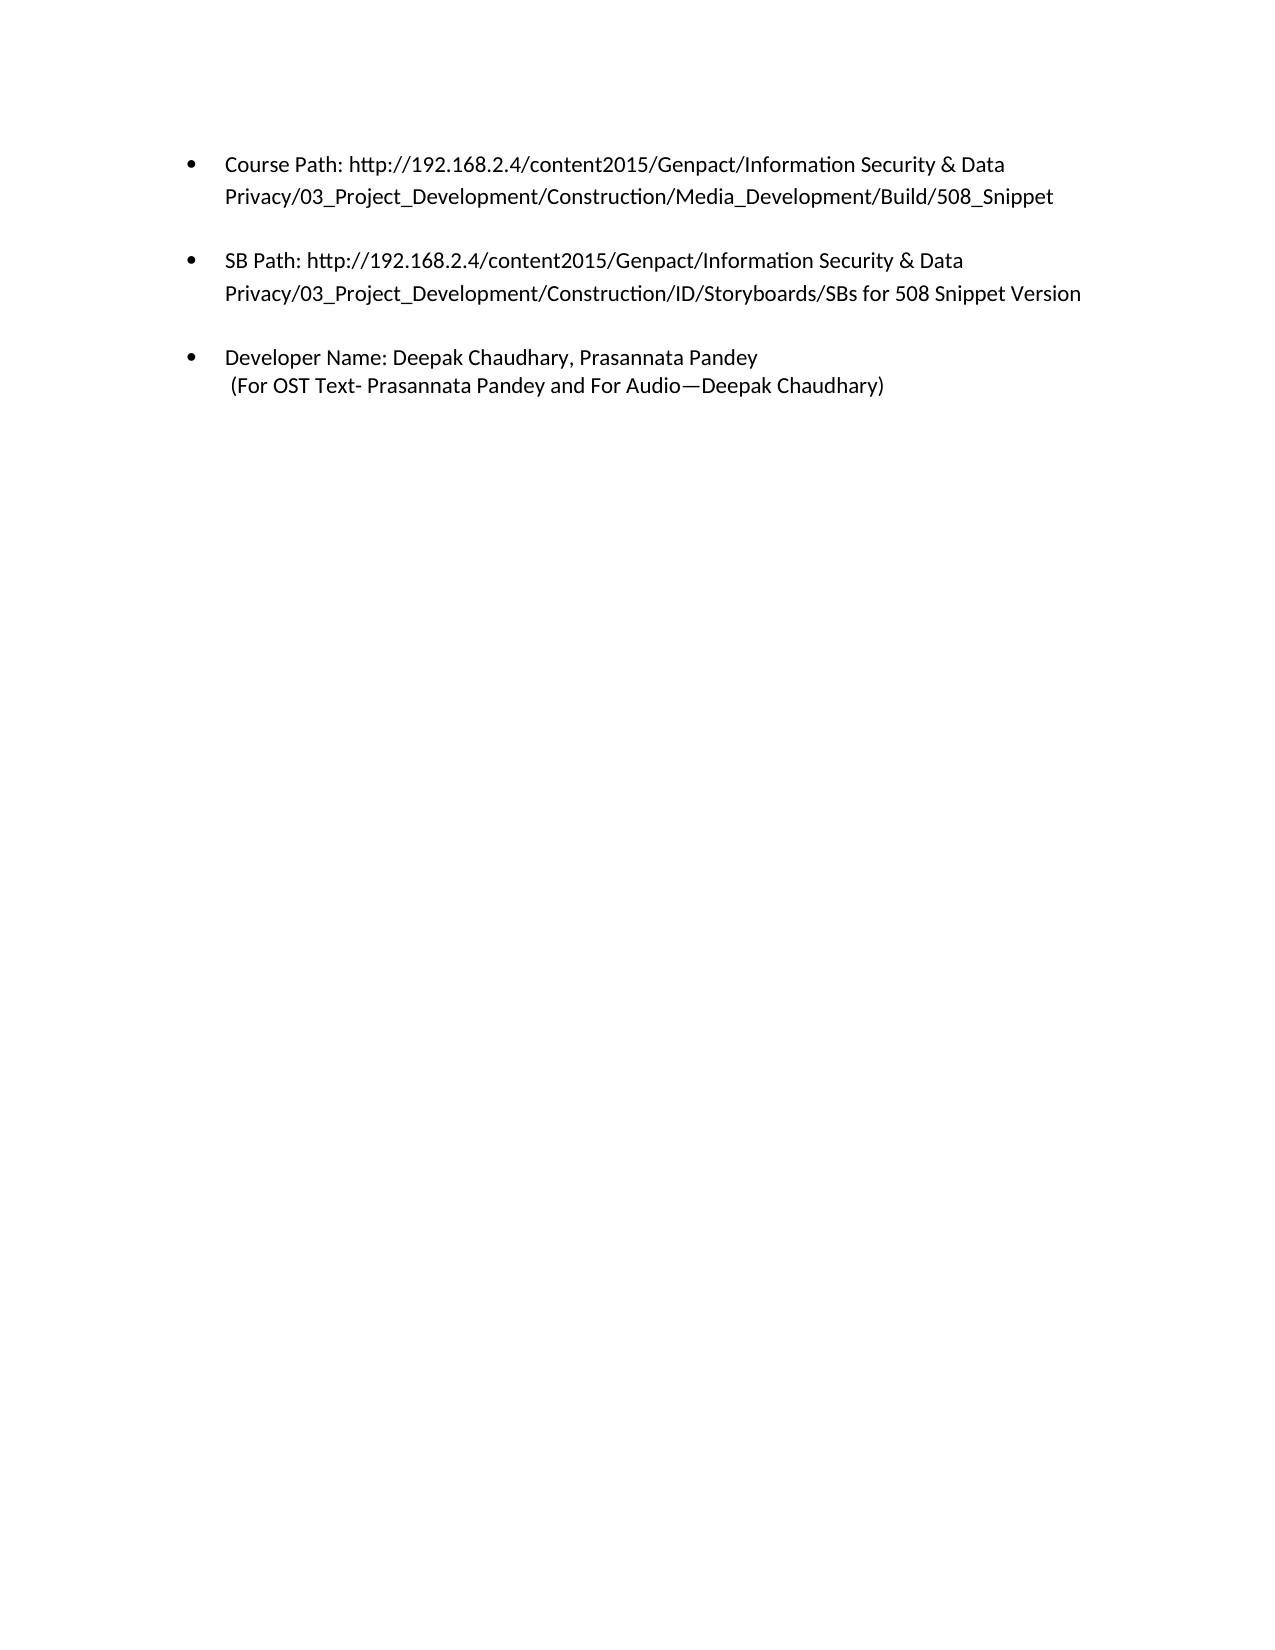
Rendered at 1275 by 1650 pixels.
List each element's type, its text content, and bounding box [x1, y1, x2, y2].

list Developer Name: Deepak Chaudhary, Prasannata Pandey [187, 343, 1125, 371]
list Course Path: http://192.168.2.4/content2015/Genpact/Information Security & Data Privacy/03_Project_Development/Construction/Media_Development/Build/508_Snippet [187, 150, 1125, 210]
list SB Path: http://192.168.2.4/content2015/Genpact/Information Security & Data Privacy/03_Project_Development/Construction/ID/Storyboards/SBs for 508 Snippet Version [187, 247, 1125, 307]
text (For OST Text- Prasannata Pandey and For Audio—Deepak Chaudhary) [150, 371, 1125, 399]
